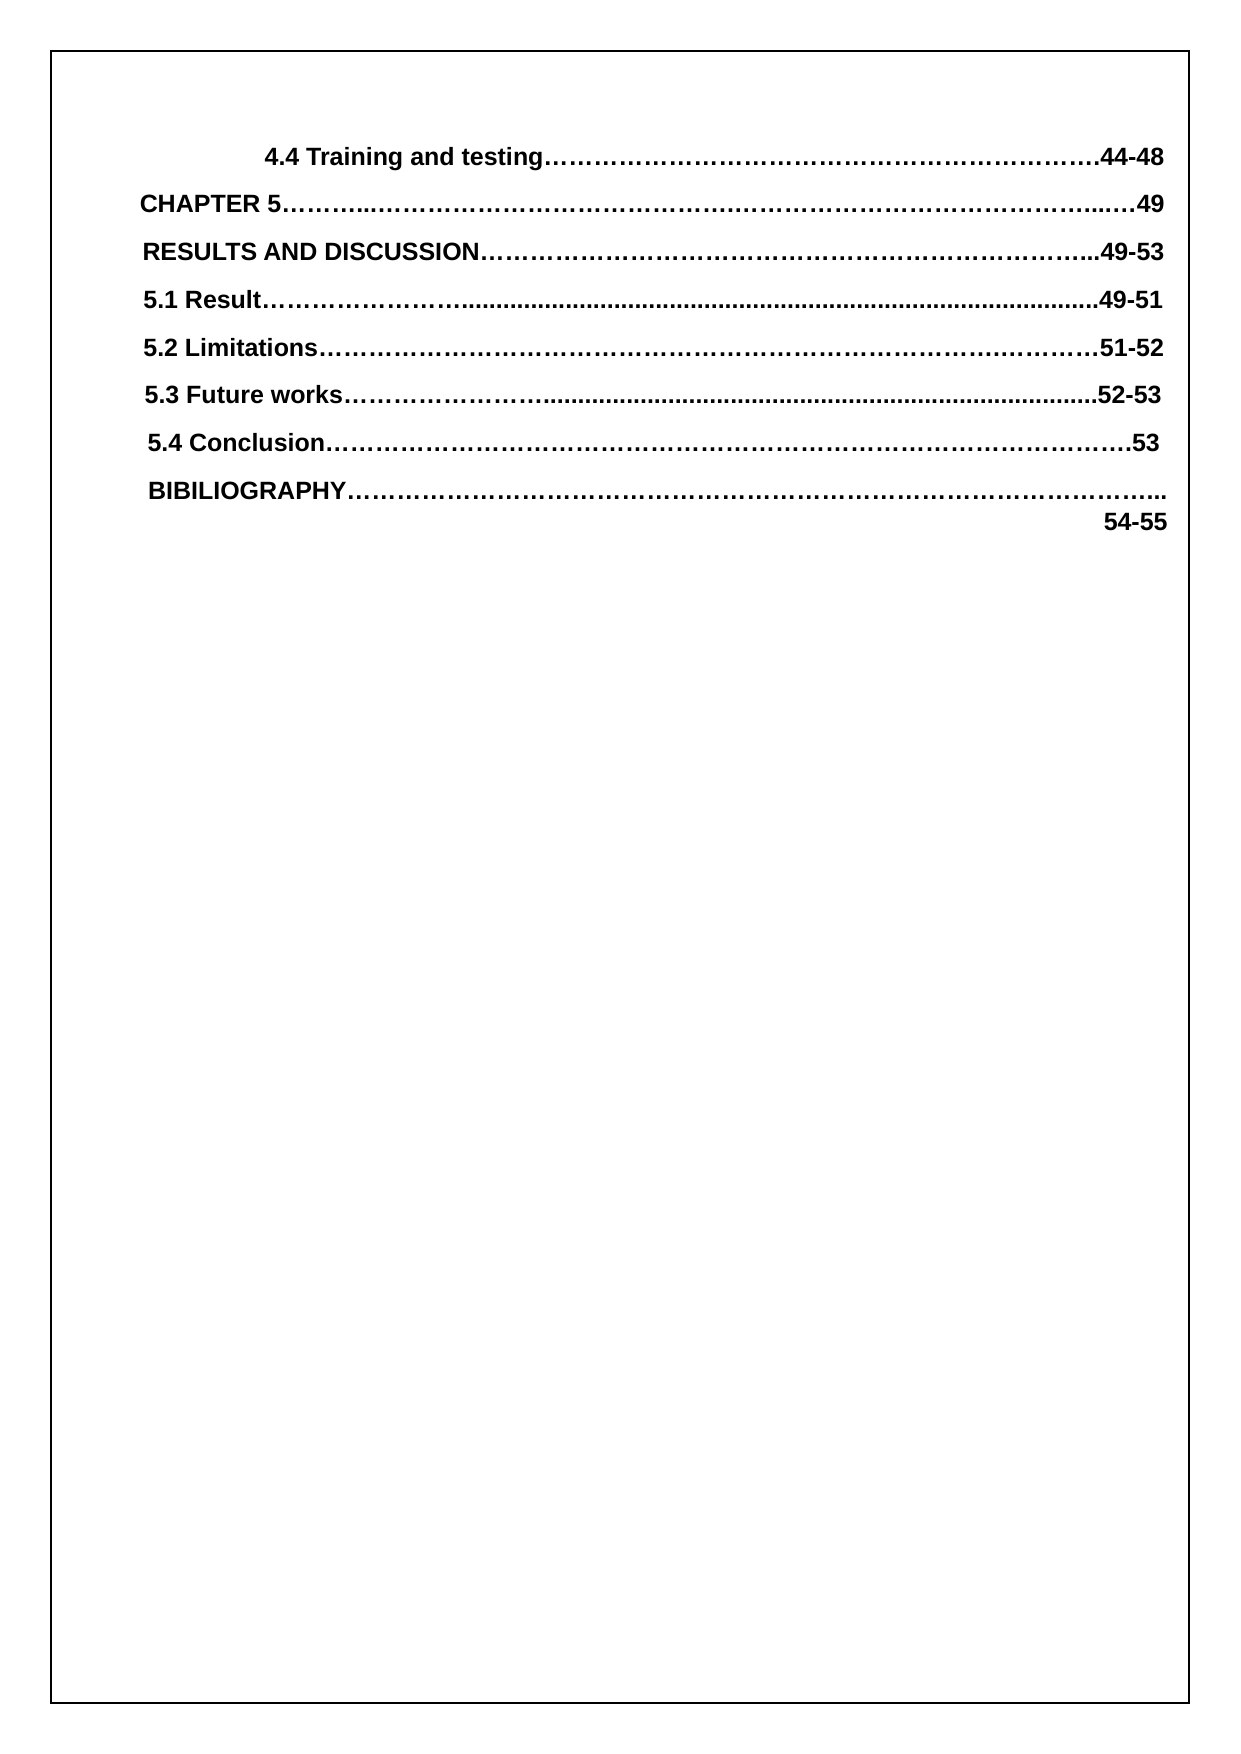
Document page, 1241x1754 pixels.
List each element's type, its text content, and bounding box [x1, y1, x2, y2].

text 5.2 Limitations……………………………………………………………………….…………51-52 [139, 332, 1167, 361]
text 5.1 Result……………………............................................................................................49-51 [139, 285, 1167, 313]
text RESULTS AND DISCUSSION………………………………………………………………...49-53 [139, 237, 1167, 266]
text BIBILIOGRAPHY……………………………………………………………………………………...54-55 [139, 476, 1167, 535]
text 5.3 Future works……………………................................................................................52-53 [139, 380, 1167, 409]
text 5.4 Conclusion…………………………………………………………………………………….53 [139, 428, 1167, 457]
text 4.4 Training and testing………………………………………………………….44-48 [139, 142, 1167, 170]
text CHAPTER 5………...…………………………………….……………………………………....…49 [139, 189, 1167, 218]
